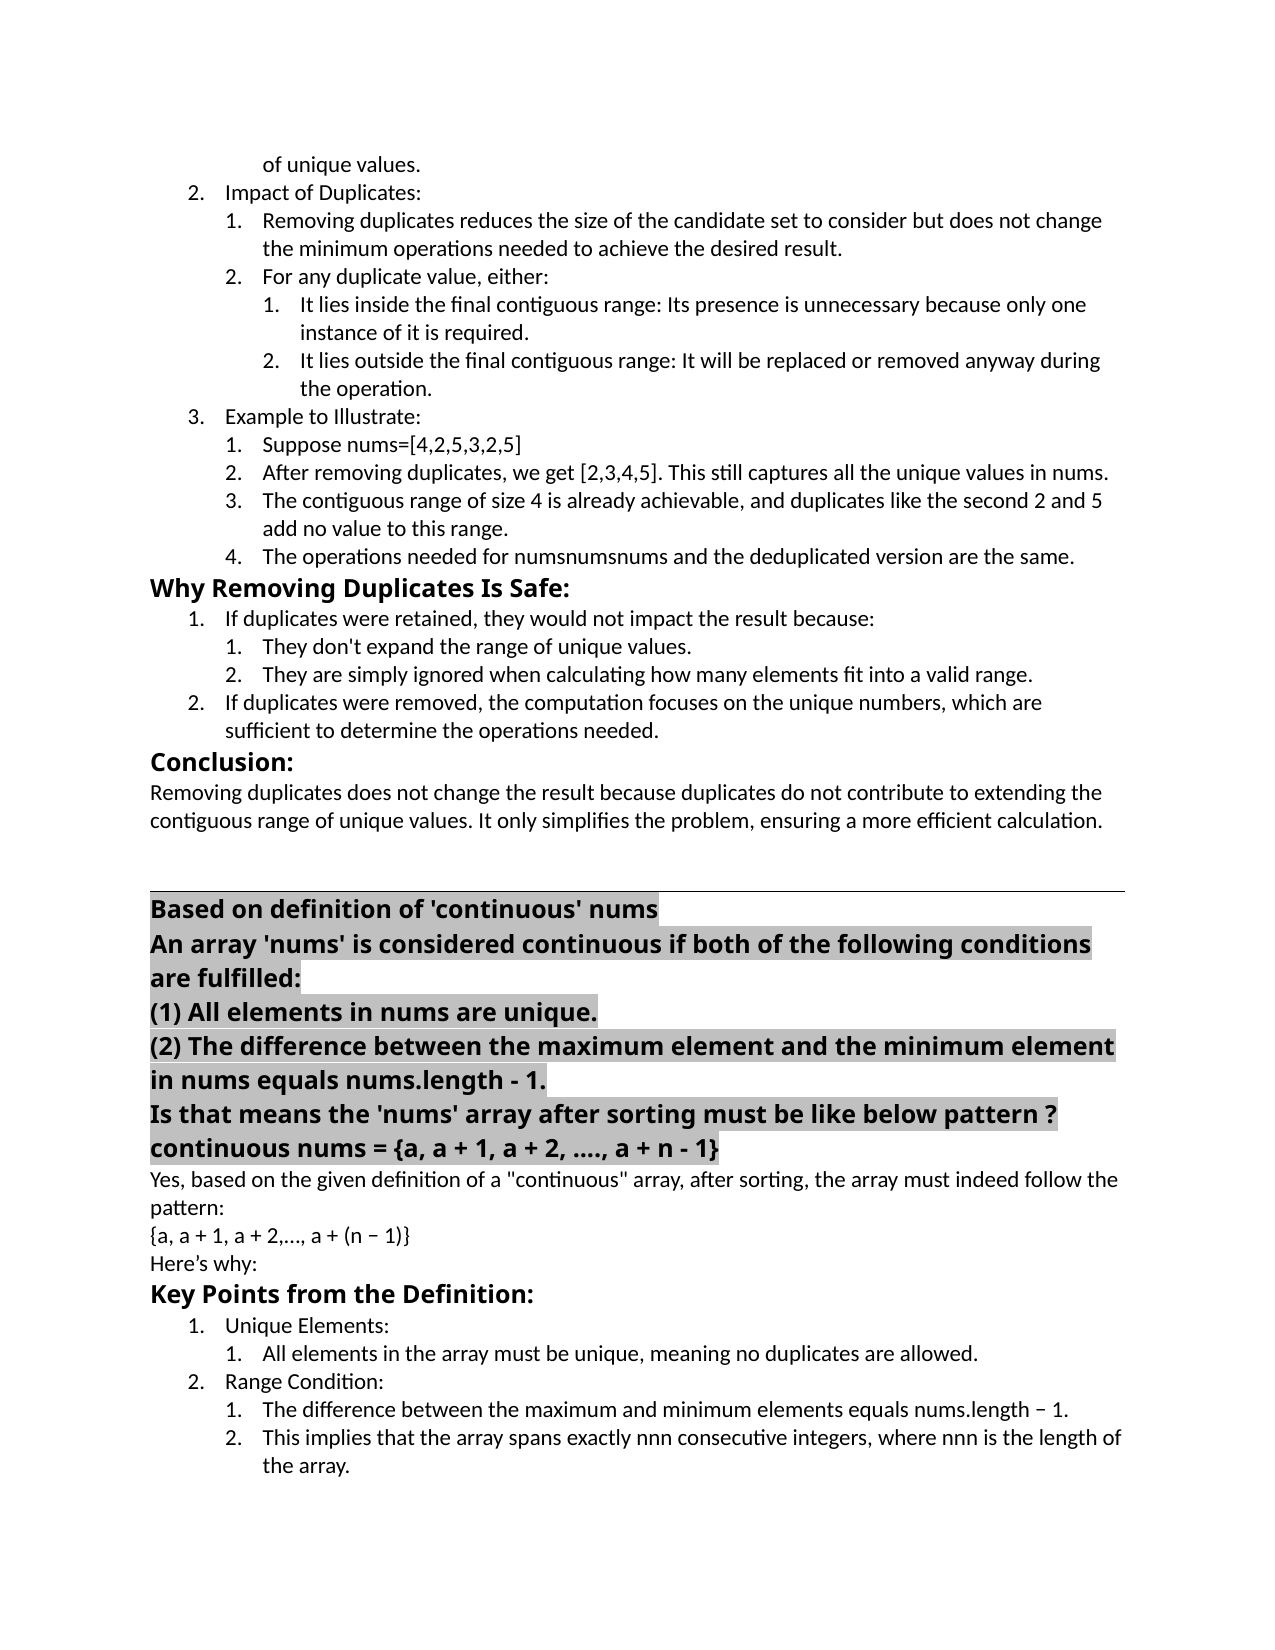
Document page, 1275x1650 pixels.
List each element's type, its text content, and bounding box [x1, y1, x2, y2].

list It lies outside the final contiguous range: It will be replaced or removed anyway during the operation. [262, 346, 1125, 402]
list This implies that the array spans exactly nnn consecutive integers, where nnn is the length of the array. [225, 1423, 1125, 1479]
text Here’s why: [150, 1249, 1125, 1277]
list The difference between the maximum and minimum elements equals nums.length − 1. [225, 1395, 1125, 1423]
list They are simply ignored when calculating how many elements fit into a valid range. [225, 660, 1125, 688]
text Yes, based on the given definition of a "continuous" array, after sorting, the array must indeed follow the pattern: [150, 1165, 1125, 1221]
list The contiguous range of size 4 is already achievable, and duplicates like the second 2 and 5 add no value to this range. [225, 486, 1125, 542]
list If duplicates were retained, they would not impact the result because: [187, 604, 1125, 632]
list Example to Illustrate: [187, 402, 1125, 430]
list Removing duplicates reduces the size of the candidate set to consider but does not change the minimum operations needed to achieve the desired result. [225, 206, 1125, 262]
text {a, a + 1, a + 2,…, a + (n − 1)} [150, 1221, 1125, 1249]
text Removing duplicates does not change the result because duplicates do not contribute to extending the contiguous range of unique values. It only simplifies the problem, ensuring a more efficient calculation. [150, 778, 1125, 834]
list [225, 150, 1125, 178]
list For any duplicate value, either: [225, 262, 1125, 290]
list Unique Elements: [187, 1311, 1125, 1339]
list The operations needed for numsnumsnums and the deduplicated version are the same. [225, 542, 1125, 570]
list Range Condition: [187, 1367, 1125, 1395]
list It lies inside the final contiguous range: Its presence is unnecessary because only one instance of it is required. [262, 290, 1125, 346]
list If duplicates were removed, the computation focuses on the unique numbers, which are sufficient to determine the operations needed. [187, 688, 1125, 744]
list Impact of Duplicates: [187, 178, 1125, 206]
list After removing duplicates, we get [2,3,4,5]. This still captures all the unique values in nums. [225, 458, 1125, 486]
list All elements in the array must be unique, meaning no duplicates are allowed. [225, 1339, 1125, 1367]
list Suppose nums=[4,2,5,3,2,5] [225, 430, 1125, 458]
list They don't expand the range of unique values. [225, 632, 1125, 660]
